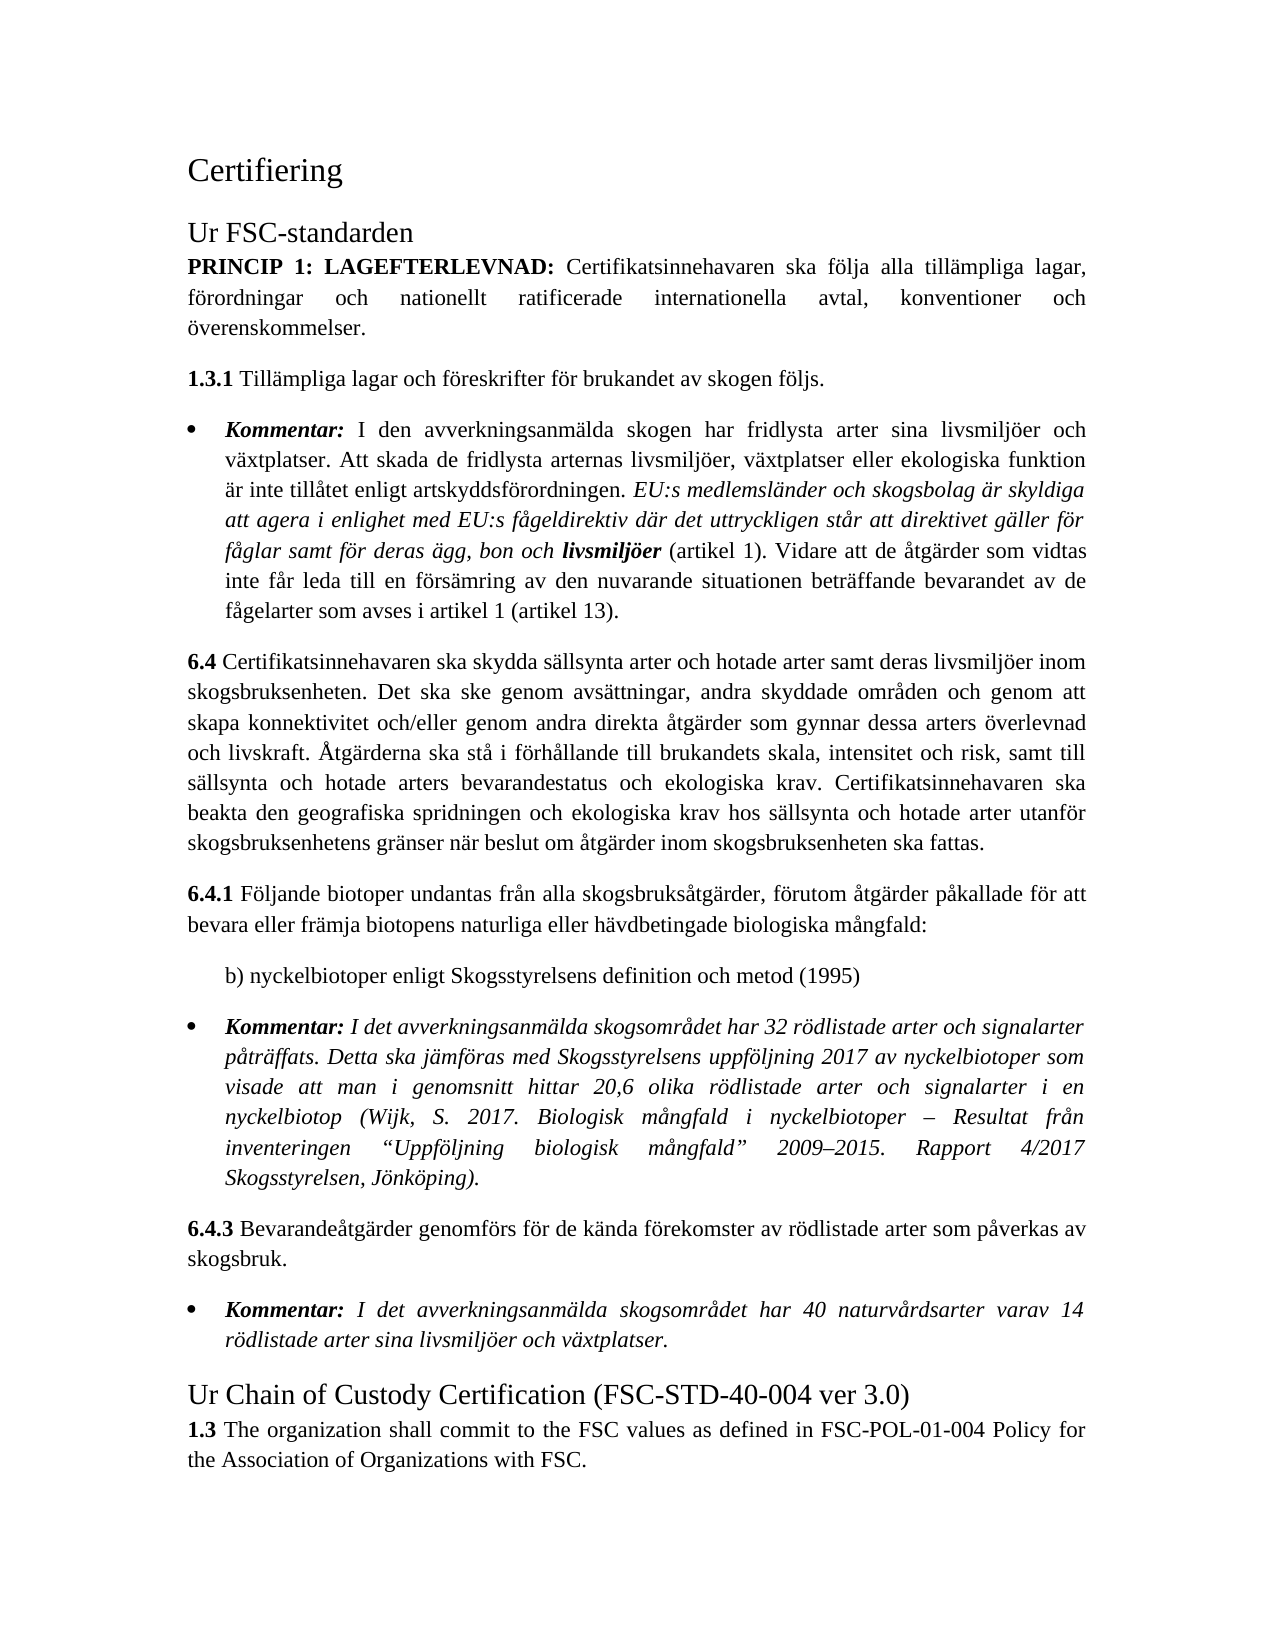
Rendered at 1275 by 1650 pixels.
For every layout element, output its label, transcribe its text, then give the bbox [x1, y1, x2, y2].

text 6.4 Certifikatsinnehavaren ska skydda sällsynta arter och hotade arter samt deras livsmiljöer inom skogsbruksenheten. Det ska ske genom avsättningar, andra skyddade områden och genom att skapa konnektivitet och/eller genom andra direkta åtgärder som gynnar dessa arters överlevnad och livskraft. Åtgärderna ska stå i förhållande till brukandets skala, intensitet och risk, samt till sällsynta och hotade arters bevarandestatus och ekologiska krav. Certifikatsinnehavaren ska beakta den geografiska spridningen och ekologiska krav hos sällsynta och hotade arter utanför skogsbruksenhetens gränser när beslut om åtgärder inom skogsbruksenheten ska fattas. [187, 648, 1087, 856]
list Kommentar: I den avverkningsanmälda skogen har fridlysta arter sina livsmiljöer och växtplatser. Att skada de fridlysta arternas livsmiljöer, växtplatser eller ekologiska funktion är inte tillåtet enligt artskyddsförordningen. EU:s medlemsländer och skogsbolag är skyldiga att agera i enlighet med EU:s fågeldirektiv där det uttryckligen står att direktivet gäller för fåglar samt för deras ägg, bon och livsmiljöer (artikel 1). Vidare att de åtgärder som vidtas inte får leda till en försämring av den nuvarande situationen beträffande bevarandet av de fågelarter som avses i artikel 1 (artikel 13). [187, 416, 1087, 623]
text b) nyckelbiotoper enligt Skogsstyrelsens definition och metod (1995) [225, 962, 1087, 988]
text 6.4.1 Följande biotoper undantas från alla skogsbruksåtgärder, förutom åtgärder påkallade för att bevara eller främja biotopens naturliga eller hävdbetingade biologiska mångfald: [187, 881, 1087, 937]
subtitle Certifiering [187, 150, 1087, 188]
text PRINCIP 1: LAGEFTERLEVNAD: Certifikatsinnehavaren ska följa alla tillämpliga lagar, förordningar och nationellt ratificerade internationella avtal, konventioner och överenskommelser. [187, 253, 1087, 340]
list Kommentar: I det avverkningsanmälda skogsområdet har 40 naturvårdsarter varav 14 rödlistade arter sina livsmiljöer och växtplatser. [187, 1296, 1087, 1353]
text 1.3 The organization shall commit to the FSC values as defined in FSC-POL-01-004 Policy for the Association of Organizations with FSC. [187, 1416, 1087, 1472]
subtitle Ur Chain of Custody Certification (FSC-STD-40-004 ver 3.0) [187, 1377, 1087, 1411]
text 1.3.1 Tillämpliga lagar och föreskrifter för brukandet av skogen följs. [187, 365, 1087, 391]
text 6.4.3 Bevarandeåtgärder genomförs för de kända förekomster av rödlistade arter som påverkas av skogsbruk. [187, 1215, 1087, 1271]
list Kommentar: I det avverkningsanmälda skogsområdet har 32 rödlistade arter och signalarter påträffats. Detta ska jämföras med Skogsstyrelsens uppföljning 2017 av nyckelbiotoper som visade att man i genomsnitt hittar 20,6 olika rödlistade arter och signalarter i en nyckelbiotop (Wijk, S. 2017. Biologisk mångfald i nyckelbiotoper – Resultat från inventeringen “Uppföljning biologisk mångfald” 2009–2015. Rapport 4/2017 Skogsstyrelsen, Jönköping). [187, 1013, 1087, 1190]
subtitle Ur FSC-standarden [187, 215, 1087, 248]
